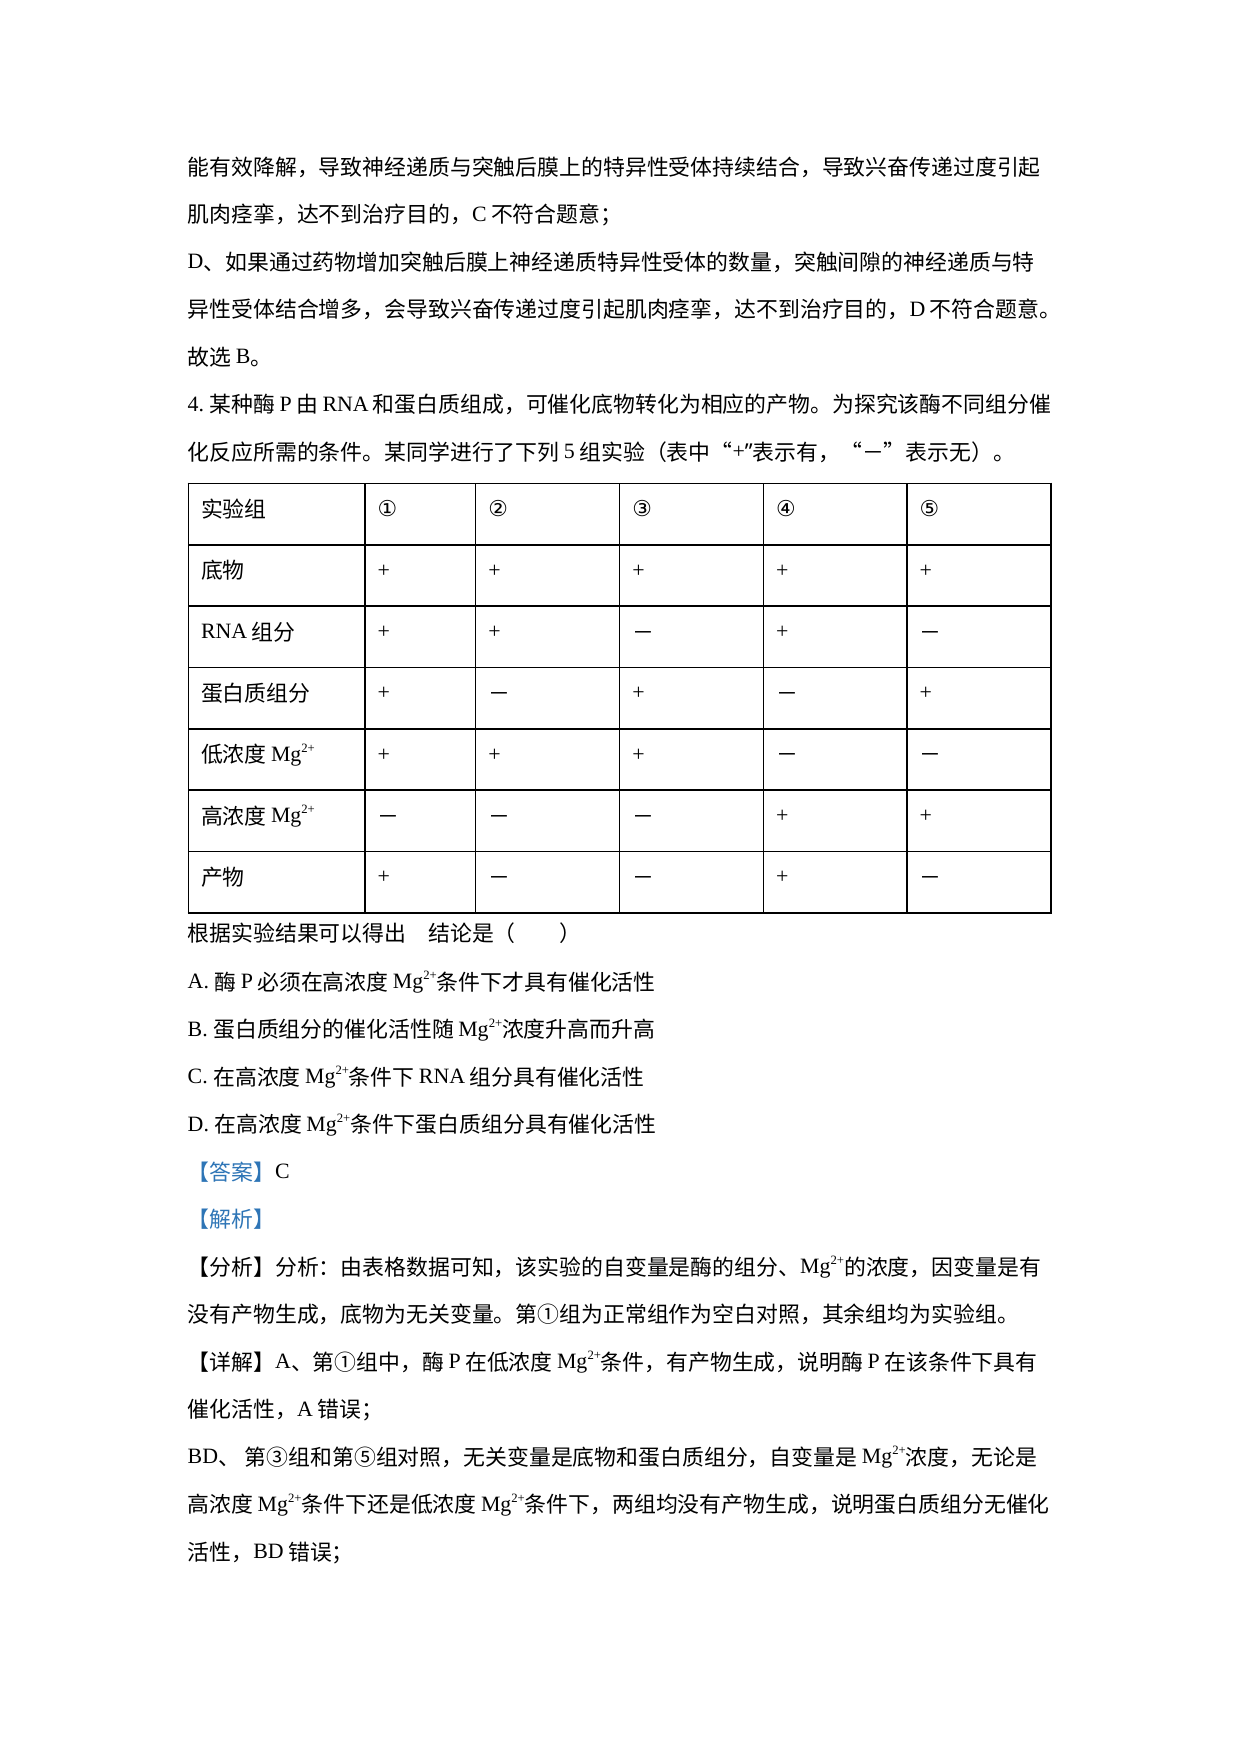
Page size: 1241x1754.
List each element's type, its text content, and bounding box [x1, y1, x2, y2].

text C. 在高浓度Mg2+条件下RNA组分具有催化活性 [187, 1060, 1053, 1092]
table_cell + [764, 791, 906, 851]
text 故选B。 [187, 340, 1053, 372]
table_cell RNA组分 [189, 607, 364, 667]
table_cell + [620, 730, 763, 789]
table_cell 高浓度Mg2+ [189, 791, 364, 851]
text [187, 150, 1053, 229]
text 【分析】分析：由表格数据可知，该实验的自变量是酶的组分、Mg2+的浓度，因变量是有没有产物生成，底物为无关变量。第①组为正常组作为空白对照，其余组均为实验组。 [187, 1250, 1053, 1329]
table_cell － [764, 730, 906, 789]
text A. 酶P必须在高浓度Mg2+条件下才具有催化活性 [187, 965, 1053, 997]
table_cell － [476, 852, 619, 912]
table_header ② [476, 484, 619, 544]
text 【答案】C [187, 1155, 1053, 1187]
table_cell － [620, 852, 763, 912]
text 根据实验结果可以得出结论是（ ） [187, 914, 1053, 949]
text D. 在高浓度Mg2+条件下蛋白质组分具有催化活性 [187, 1107, 1053, 1139]
table_cell + [908, 791, 1050, 851]
table_cell － [366, 791, 475, 851]
table_cell + [366, 668, 475, 728]
table_cell + [764, 852, 906, 912]
table_cell + [476, 730, 619, 789]
table_cell + [366, 546, 475, 605]
table_header ① [366, 484, 475, 544]
table_cell － [620, 791, 763, 851]
table_cell + [764, 607, 906, 667]
table_cell + [620, 668, 763, 728]
table_cell － [908, 607, 1050, 667]
table_cell + [366, 730, 475, 789]
table_cell + [476, 546, 619, 605]
table_header ⑤ [908, 484, 1050, 544]
table_cell － [476, 791, 619, 851]
text 【详解】A、第①组中，酶P在低浓度Mg2+条件，有产物生成，说明酶P在该条件下具有催化活性，A错误； [187, 1345, 1053, 1424]
table_cell + [476, 607, 619, 667]
table_cell + [366, 607, 475, 667]
table_cell － [764, 668, 906, 728]
table_cell － [620, 607, 763, 667]
table_header 实验组 [189, 484, 364, 544]
text 4. 某种酶P由RNA和蛋白质组成，可催化底物转化为相应的产物。为探究该酶不同组分催化反应所需的条件。某同学进行了下列5组实验（表中“+”表示有，“－”表示无）。 [187, 387, 1053, 467]
table_cell 低浓度Mg2+ [189, 730, 364, 789]
table_cell + [908, 668, 1050, 728]
text B. 蛋白质组分的催化活性随Mg2+浓度升高而升高 [187, 1012, 1053, 1044]
table_header ④ [764, 484, 906, 544]
table_cell + [366, 852, 475, 912]
text D、如果通过药物增加突触后膜上神经递质特异性受体的数量，突触间隙的神经递质与特异性受体结合增多，会导致兴奋传递过度引起肌肉痉挛，达不到治疗目的，D不符合题意。 [187, 245, 1053, 324]
table_header ③ [620, 484, 763, 544]
table_cell 蛋白质组分 [189, 668, 364, 728]
text 【解析】 [187, 1202, 1053, 1234]
table_cell + [620, 546, 763, 605]
table_cell － [908, 730, 1050, 789]
table_cell 产物 [189, 852, 364, 912]
table_cell 底物 [189, 546, 364, 605]
table_cell + [764, 546, 906, 605]
text BD、 第③组和第⑤组对照，无关变量是底物和蛋白质组分，自变量是Mg2+浓度，无论是高浓度Mg2+条件下还是低浓度Mg2+条件下，两组均没有产物生成，说明蛋白质组分无催化活性，BD错误； [187, 1440, 1053, 1567]
table_cell + [908, 546, 1050, 605]
table_cell － [908, 852, 1050, 912]
table_cell － [476, 668, 619, 728]
